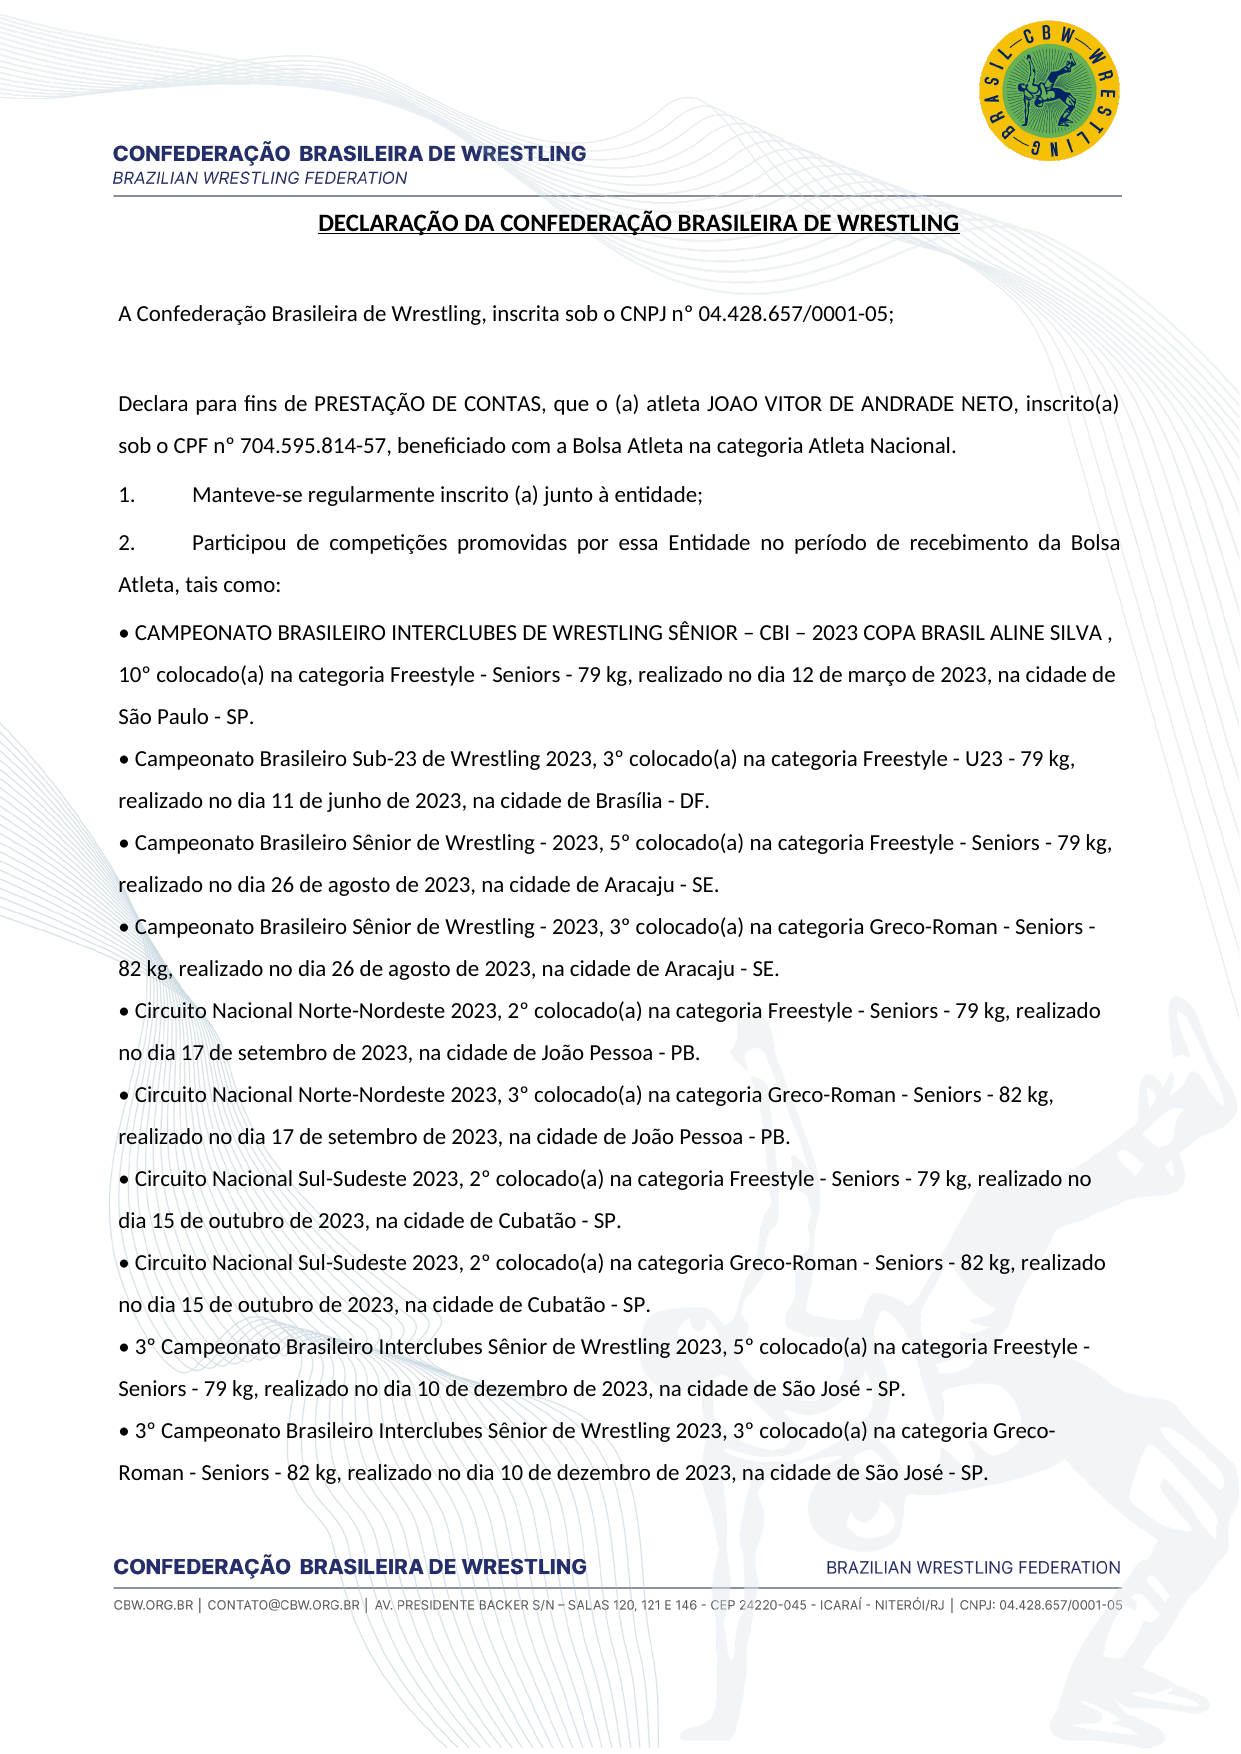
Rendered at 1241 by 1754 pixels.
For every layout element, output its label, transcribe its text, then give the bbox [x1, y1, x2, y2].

text A Confederação Brasileira de Wrestling, inscrita sob o CNPJ nº 04.428.657/0001-05; [118, 299, 1122, 327]
picture [0, 0, 1240, 1754]
text Declara para fins de PRESTAÇÃO DE CONTAS, que o (a) atleta JOAO VITOR DE ANDRADE NETO, inscrito(a) sob o CPF nº 704.595.814-57, beneficiado com a Bolsa Atleta na categoria Atleta Nacional. [118, 389, 1122, 459]
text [118, 618, 1122, 1486]
text 2. Participou de competições promovidas por essa Entidade no período de recebimento da Bolsa Atleta, tais como: [118, 528, 1122, 598]
text 1. Manteve-se regularmente inscrito (a) junto à entidade; [118, 480, 1122, 508]
subtitle DECLARAÇÃO DA CONFEDERAÇÃO BRASILEIRA DE WRESTLING [156, 207, 1122, 237]
